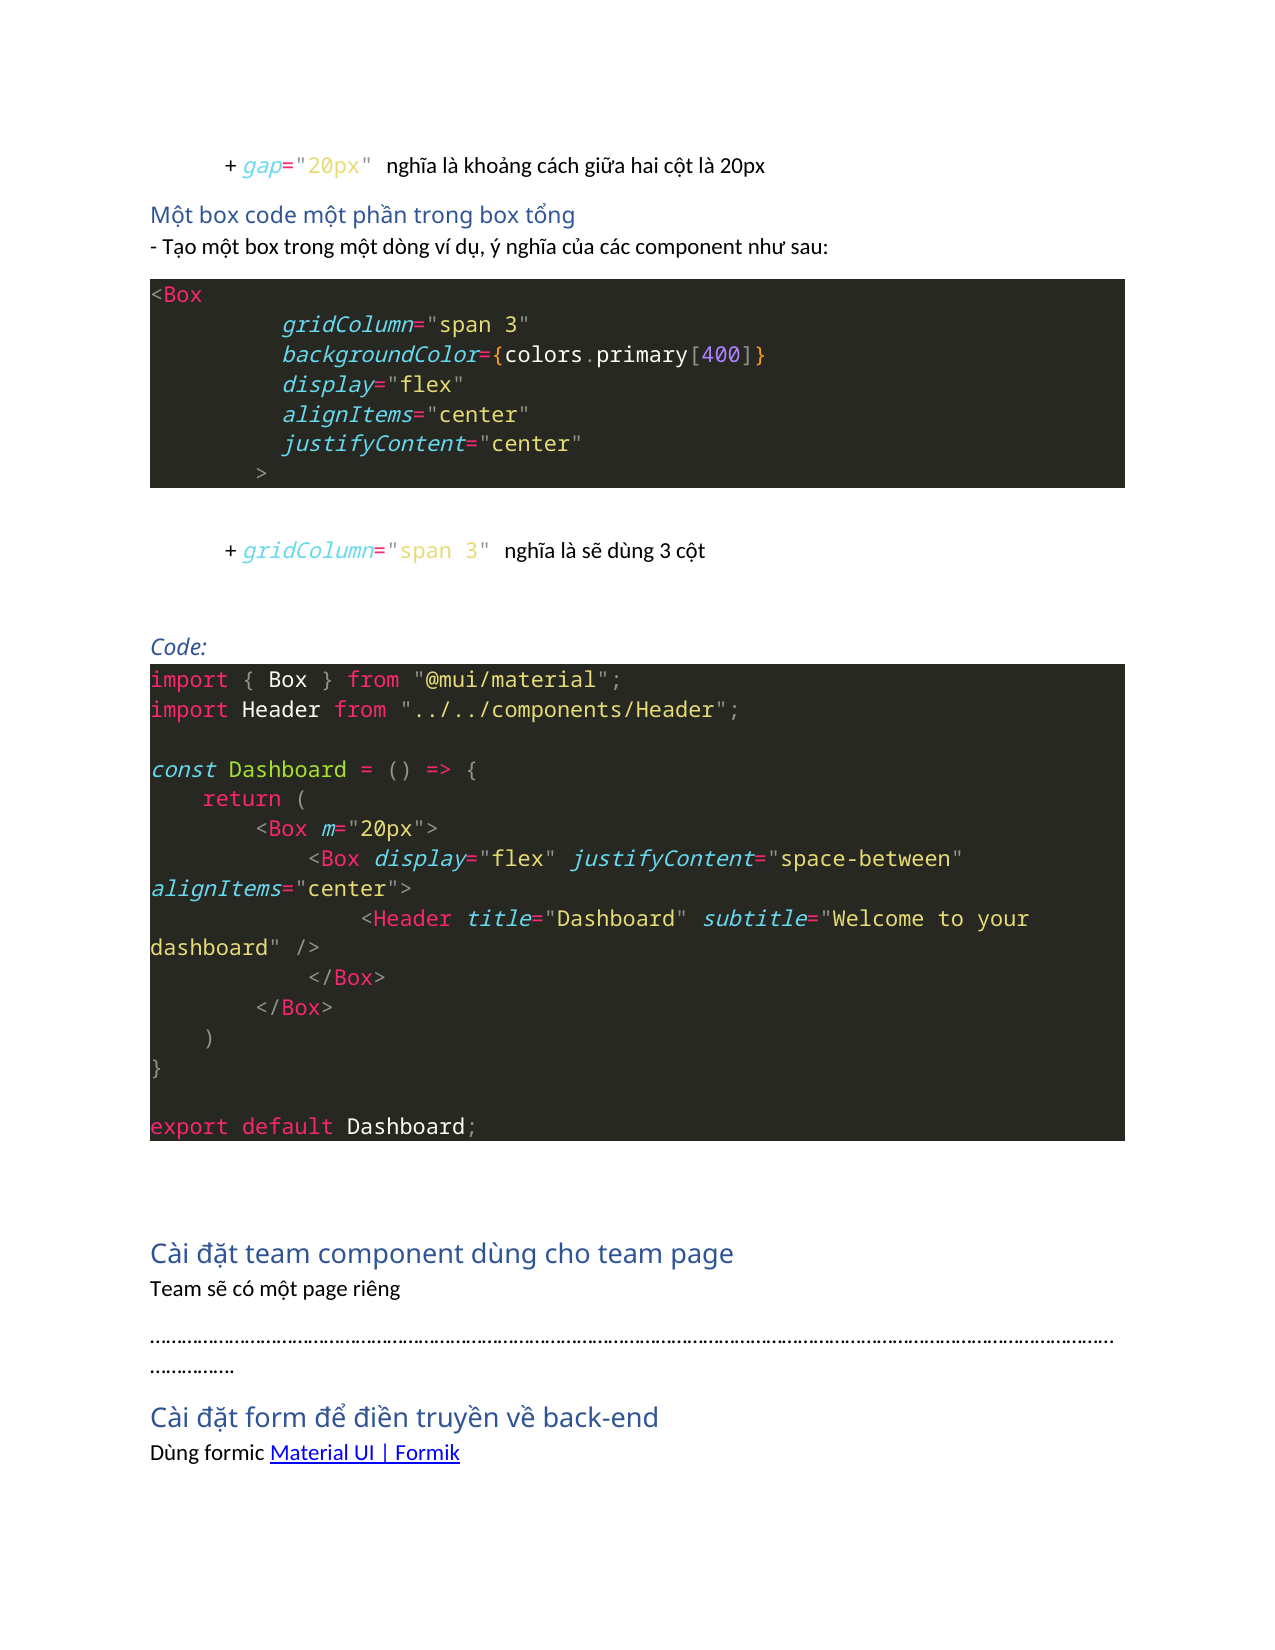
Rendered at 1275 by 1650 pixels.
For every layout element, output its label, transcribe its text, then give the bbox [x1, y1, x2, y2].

text export default Dashboard; [150, 1111, 1125, 1141]
text alignItems="center" [150, 398, 1125, 428]
text display="flex" [150, 369, 1125, 398]
text const Dashboard = () => { [150, 753, 1125, 783]
text import Header from "../../components/Header"; [150, 694, 1125, 724]
text > [150, 458, 1125, 488]
subtitle Code: [150, 630, 1125, 662]
text <Box display="flex" justifyContent="space-between" alignItems="center"> [150, 843, 1125, 902]
subtitle Cài đặt form để điền truyền về back-end [150, 1398, 1125, 1435]
text + gap="20px" nghĩa là khoảng cách giữa hai cột là 20px [150, 150, 1125, 180]
subtitle Một box code một phần trong box tổng [150, 199, 1125, 230]
text Dùng formic Material UI | Formik [150, 1438, 1125, 1466]
text + gridColumn="span 3" nghĩa là sẽ dùng 3 cột [150, 535, 1125, 564]
text ………………………………………………………………………………………………………………………………………………………………………………. [150, 1321, 1125, 1379]
subtitle Cài đặt team component dùng cho team page [150, 1234, 1125, 1271]
text import { Box } from "@mui/material"; [150, 664, 1125, 694]
text } [150, 1051, 1125, 1081]
text <Box [150, 279, 1125, 309]
text Team sẽ có một page riêng [150, 1274, 1125, 1302]
text - Tạo một box trong một dòng ví dụ, ý nghĩa của các component như sau: [150, 232, 1125, 261]
text backgroundColor={colors.primary[400]} [150, 339, 1125, 369]
text justifyContent="center" [150, 428, 1125, 458]
text <Header title="Dashboard" subtitle="Welcome to your dashboard" /> [150, 902, 1125, 962]
text </Box> [150, 962, 1125, 992]
text gridColumn="span 3" [150, 309, 1125, 339]
text return ( [150, 783, 1125, 813]
text ) [150, 1022, 1125, 1051]
text </Box> [150, 992, 1125, 1022]
text <Box m="20px"> [150, 813, 1125, 843]
